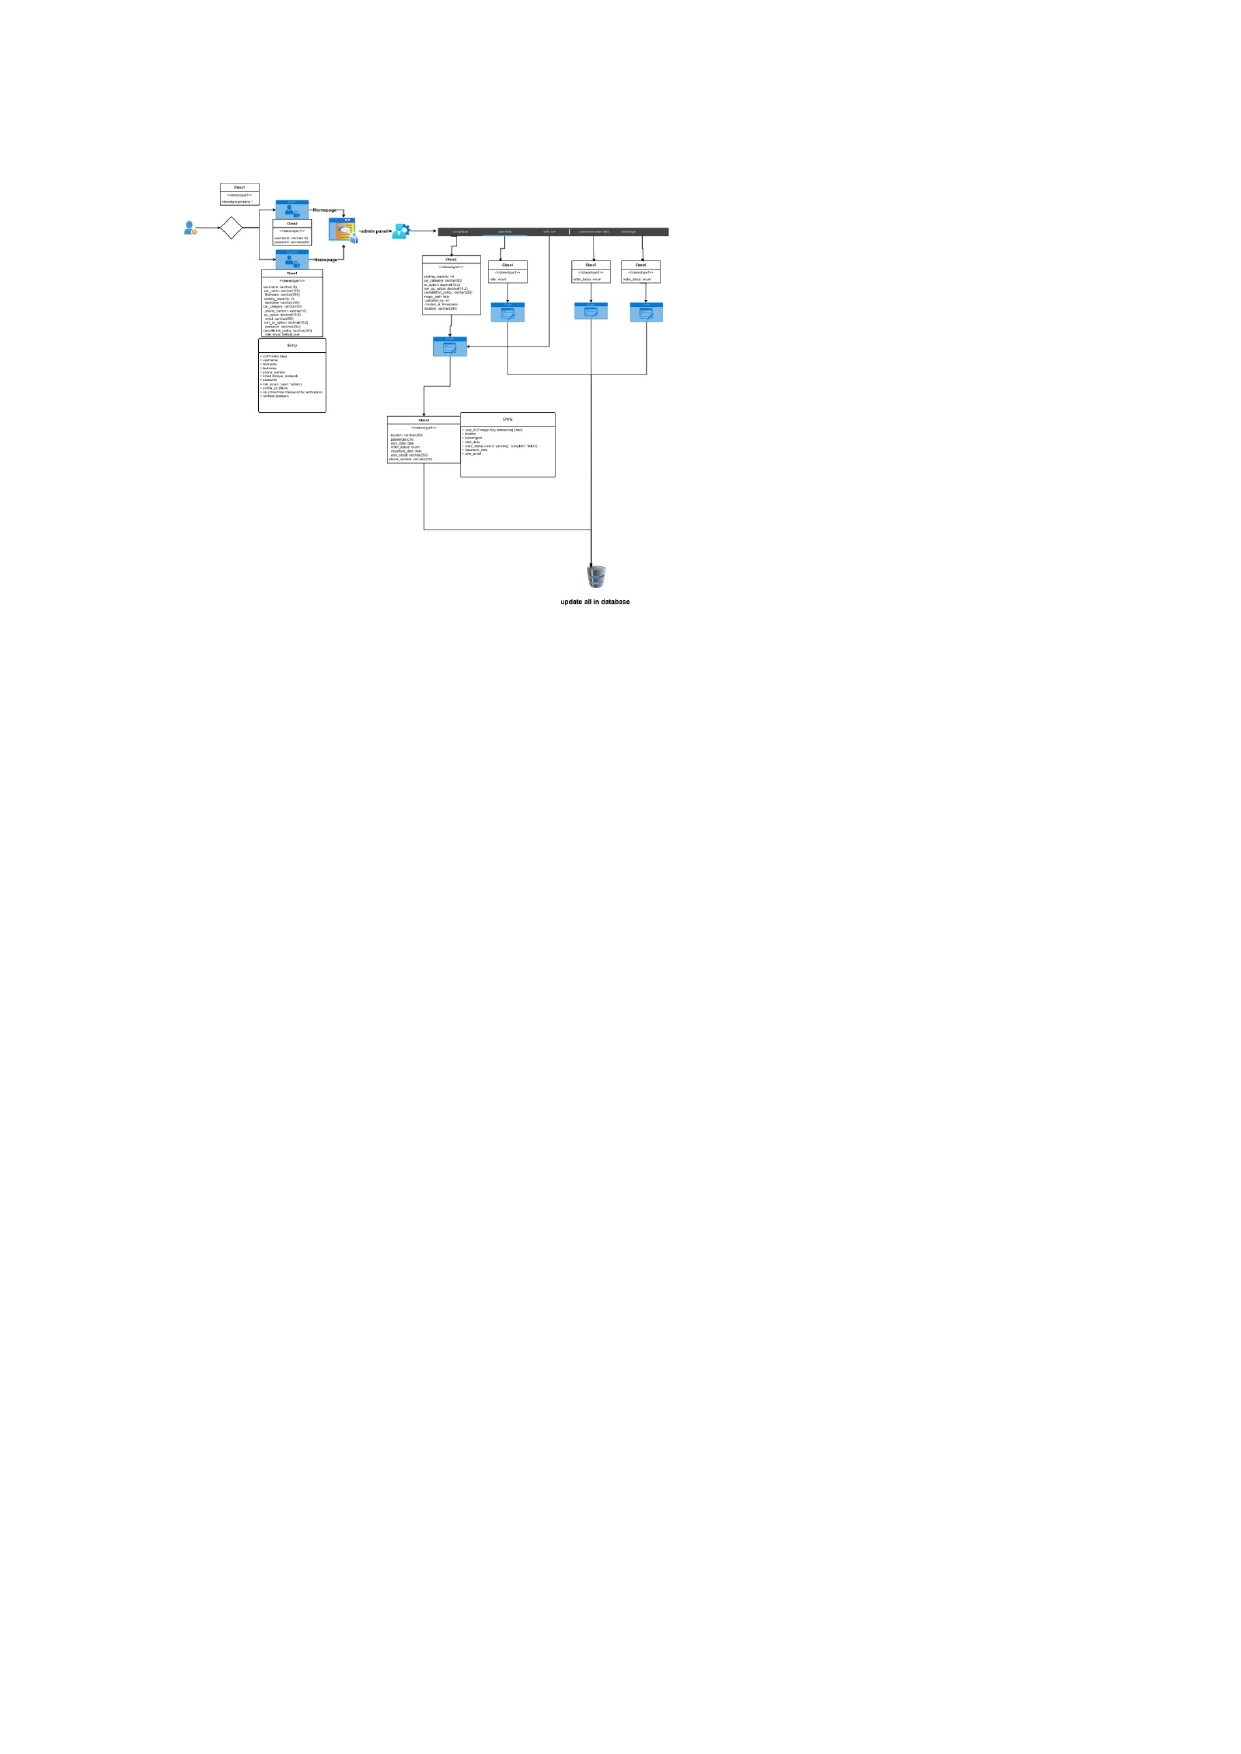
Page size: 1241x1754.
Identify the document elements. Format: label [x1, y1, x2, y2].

picture [150, 150, 1091, 877]
